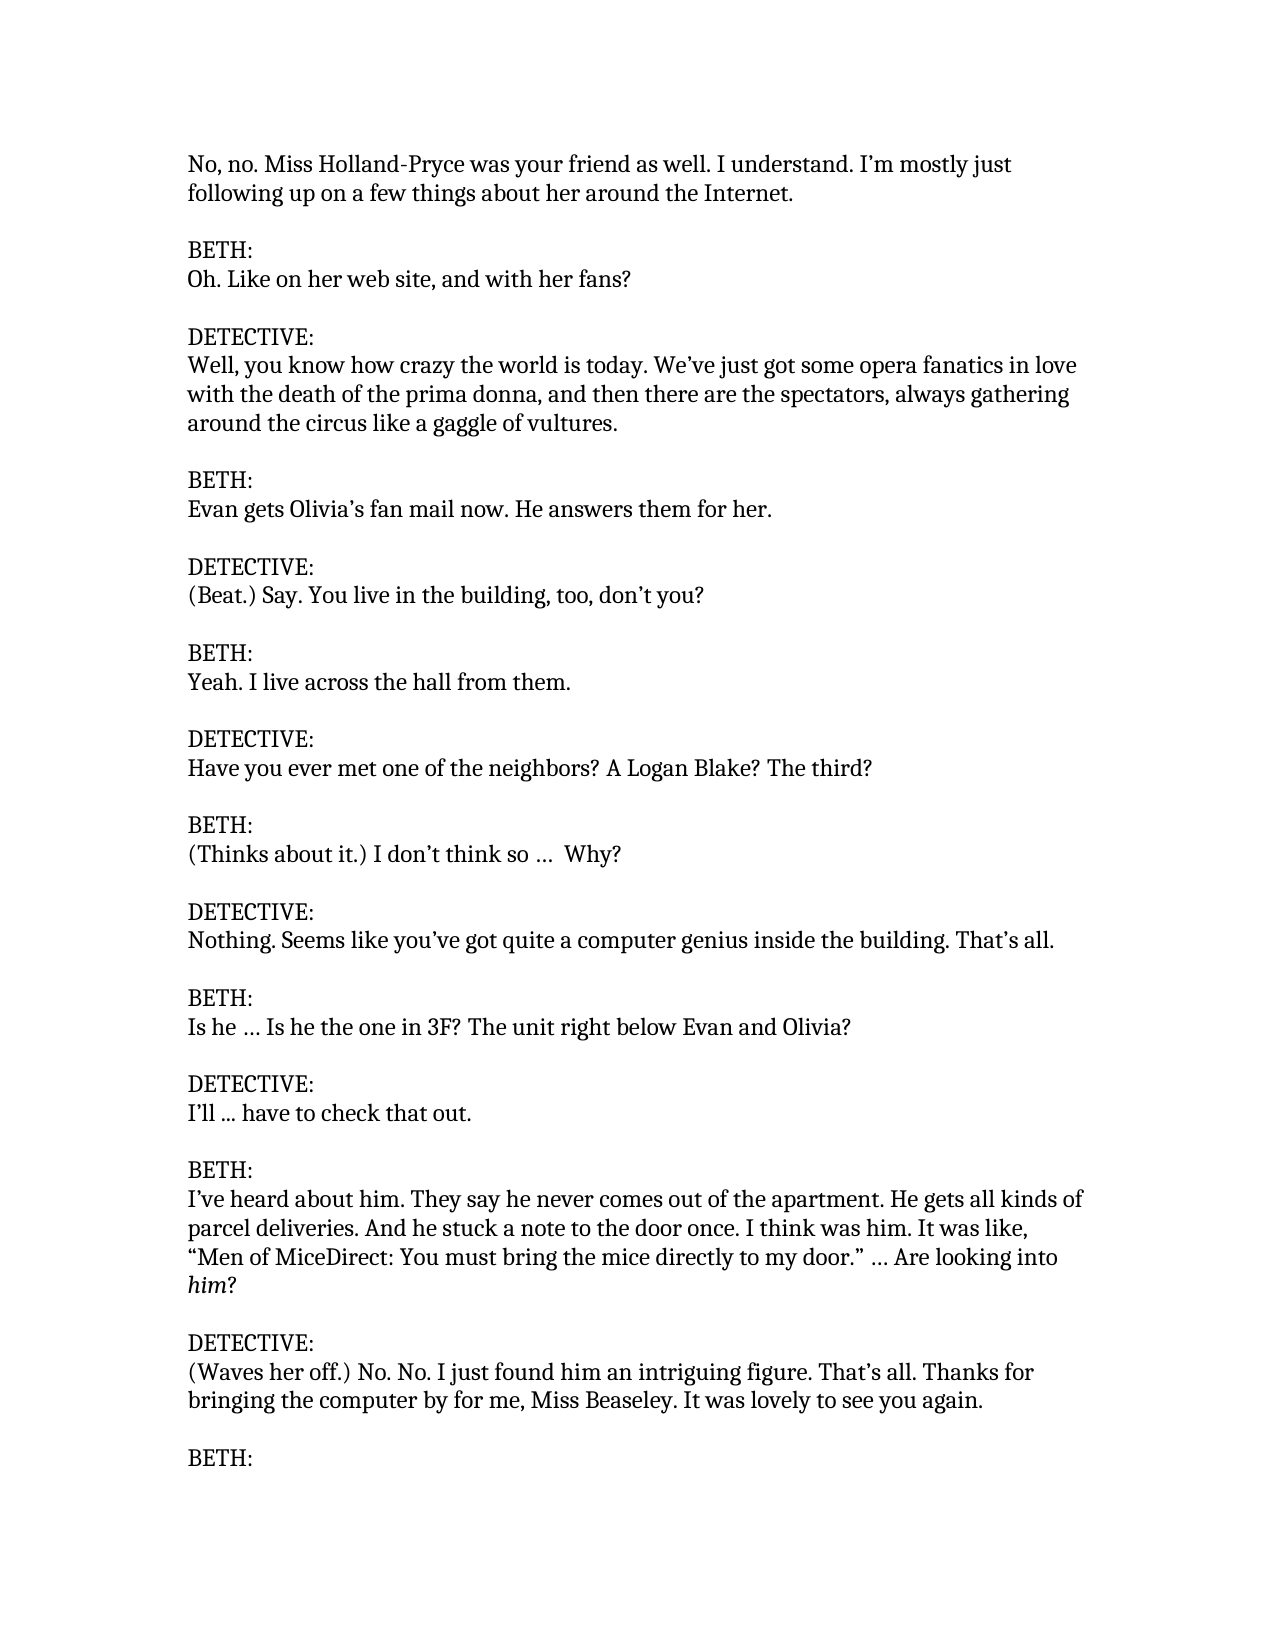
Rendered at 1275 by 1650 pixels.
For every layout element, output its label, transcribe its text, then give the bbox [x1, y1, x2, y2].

text BETH: [187, 984, 1087, 1012]
text Is he … Is he the one in 3F? The unit right below Evan and Olivia? [187, 1012, 1087, 1041]
text DETECTIVE: [187, 725, 1087, 754]
text No, no. Miss Holland-Pryce was your friend as well. I understand. I’m mostly just following up on a few things about her around the Internet. [187, 150, 1087, 207]
text Oh. Like on her web site, and with her fans? [187, 265, 1087, 294]
text I’ve heard about him. They say he never comes out of the apartment. He gets all kinds of parcel deliveries. And he stuck a note to the door once. I think was him. It was like, “Men of MiceDirect: You must bring the mice directly to my door.” … Are looking into him? [187, 1185, 1087, 1300]
text DETECTIVE: [187, 552, 1087, 581]
text BETH: [187, 811, 1087, 840]
text DETECTIVE: [187, 1070, 1087, 1099]
text BETH: [187, 1444, 1087, 1472]
text BETH: [187, 1156, 1087, 1185]
text DETECTIVE: [187, 1329, 1087, 1357]
text Have you ever met one of the neighbors? A Logan Blake? The third? [187, 754, 1087, 782]
text Yeah. I live across the hall from them. [187, 667, 1087, 696]
text BETH: [187, 236, 1087, 265]
text BETH: [187, 639, 1087, 667]
text BETH: [187, 466, 1087, 495]
text I’ll ... have to check that out. [187, 1099, 1087, 1127]
text DETECTIVE: [187, 322, 1087, 351]
text (Thinks about it.) I don’t think so … Why? [187, 840, 1087, 869]
text Nothing. Seems like you’ve got quite a computer genius inside the building. That’s all. [187, 926, 1087, 955]
text Well, you know how crazy the world is today. We’ve just got some opera fanatics in love with the death of the prima donna, and then there are the spectators, always gathering around the circus like a gaggle of vultures. [187, 351, 1087, 437]
text (Waves her off.) No. No. I just found him an intriguing figure. That’s all. Thanks for bringing the computer by for me, Miss Beaseley. It was lovely to see you again. [187, 1357, 1087, 1415]
text (Beat.) Say. You live in the building, too, don’t you? [187, 581, 1087, 610]
text Evan gets Olivia’s fan mail now. He answers them for her. [187, 495, 1087, 524]
text DETECTIVE: [187, 897, 1087, 926]
